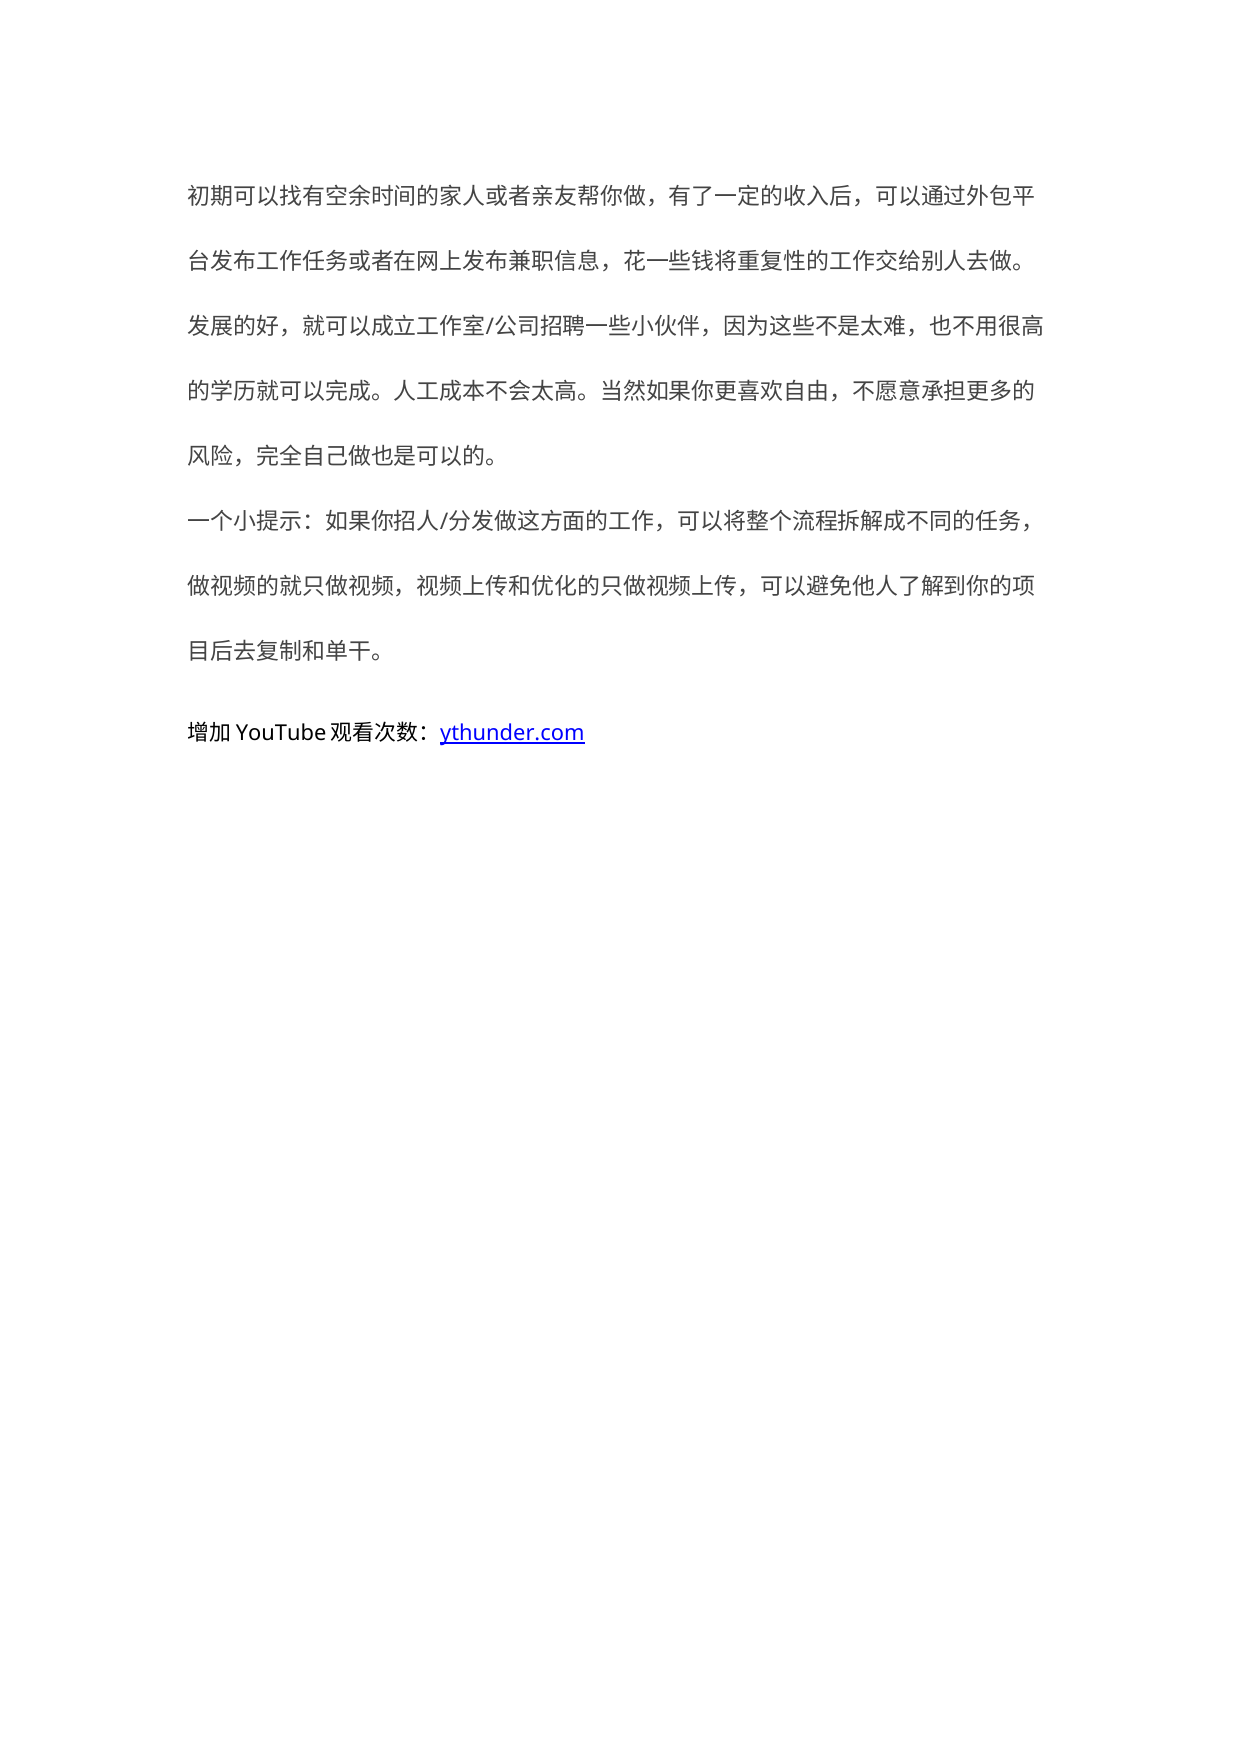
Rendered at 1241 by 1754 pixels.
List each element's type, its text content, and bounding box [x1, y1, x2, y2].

text 增加YouTube观看次数：ythunder.com [187, 714, 1053, 747]
text 一个小提示：如果你招人/分发做这方面的工作，可以将整个流程拆解成不同的任务，做视频的就只做视频，视频上传和优化的只做视频上传，可以避免他人了解到你的项目后去复制和单干。 [187, 487, 1053, 682]
text 初期可以找有空余时间的家人或者亲友帮你做，有了一定的收入后，可以通过外包平台发布工作任务或者在网上发布兼职信息，花一些钱将重复性的工作交给别人去做。发展的好，就可以成立工作室/公司招聘一些小伙伴，因为这些不是太难，也不用很高的学历就可以完成。人工成本不会太高。当然如果你更喜欢自由，不愿意承担更多的风险，完全自己做也是可以的。 [187, 162, 1053, 487]
